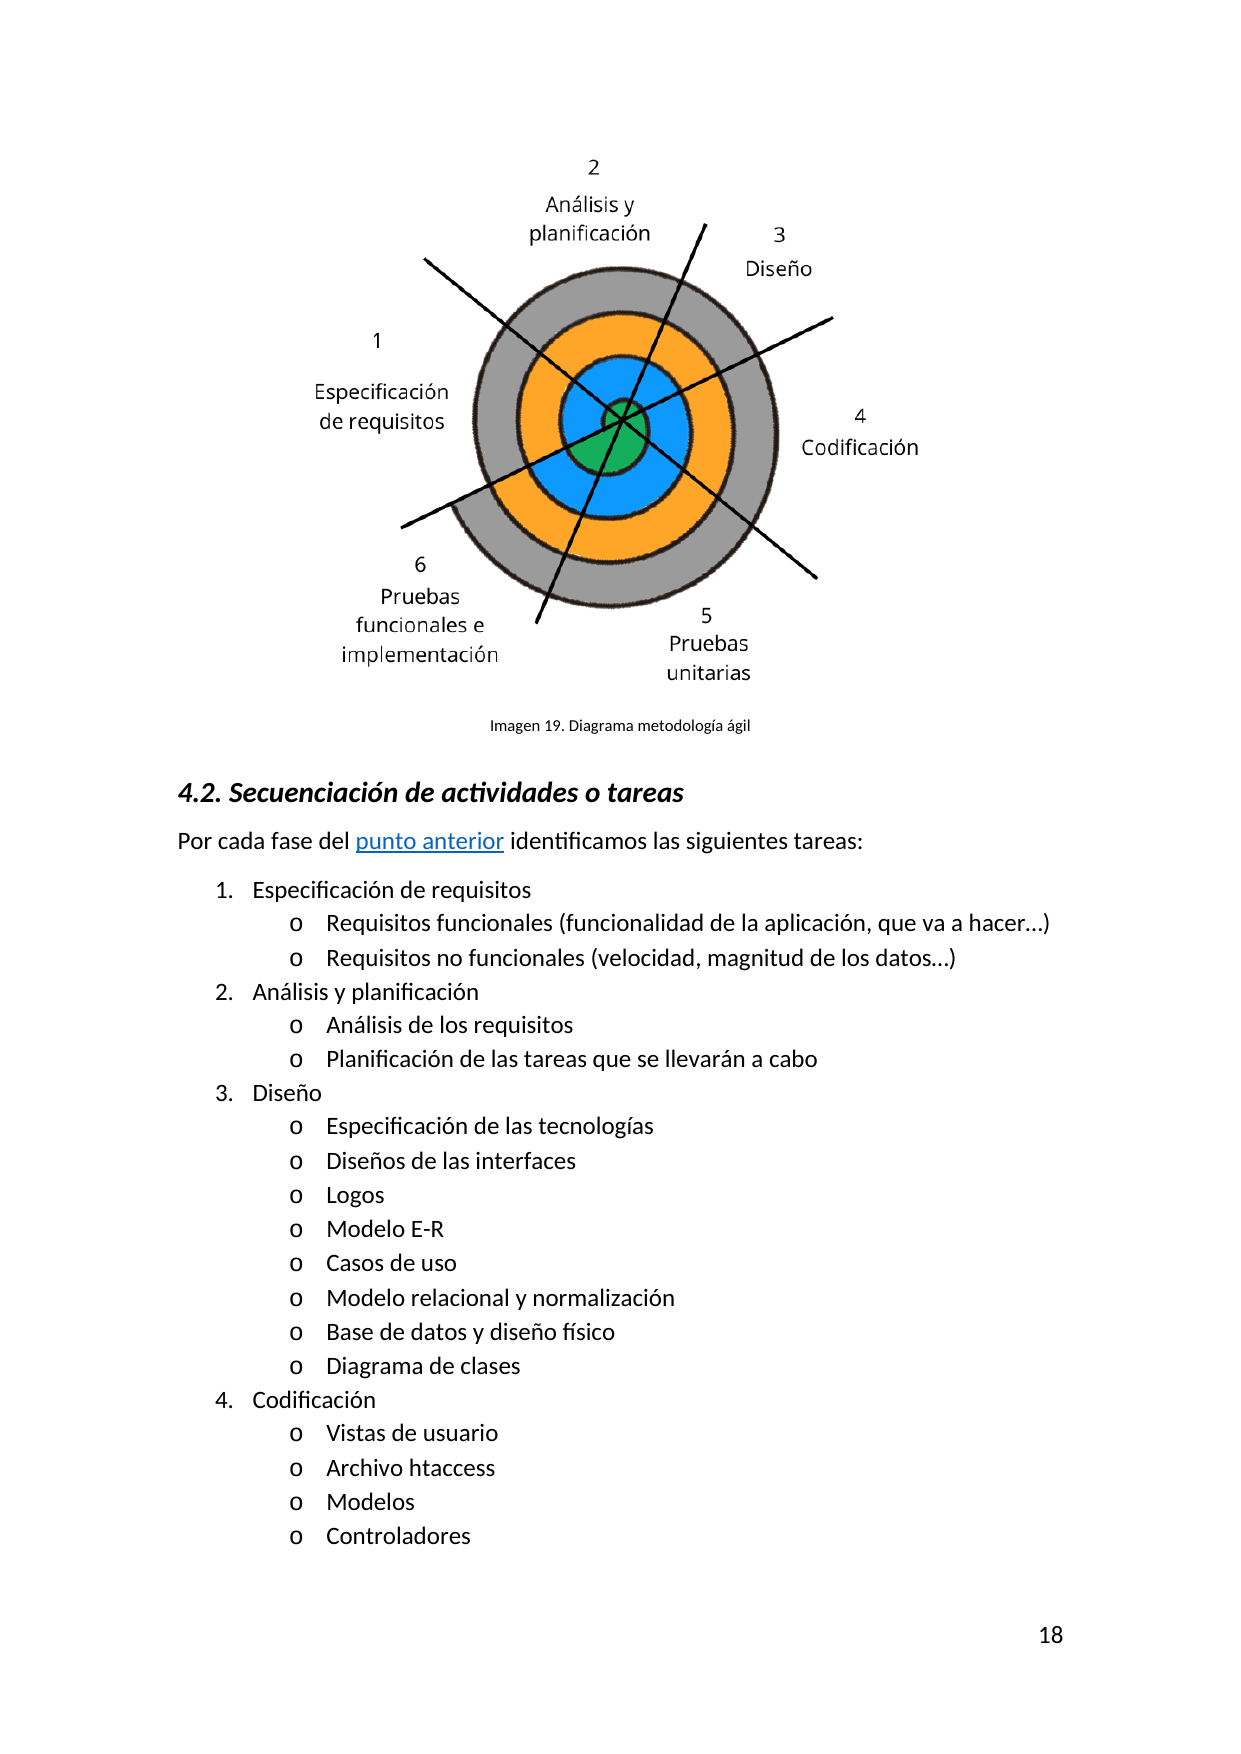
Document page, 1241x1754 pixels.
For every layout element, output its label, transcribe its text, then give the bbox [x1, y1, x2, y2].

list Controladores [288, 1520, 1063, 1552]
text Por cada fase del punto anterior identificamos las siguientes tareas: [177, 825, 1063, 856]
list Análisis y planificación [215, 976, 1063, 1007]
picture [300, 147, 941, 696]
list Vistas de usuario [288, 1418, 1063, 1449]
list Diagrama de clases [288, 1350, 1063, 1382]
list Modelo E-R [288, 1213, 1063, 1245]
list Casos de uso [288, 1248, 1063, 1279]
list Especificación de las tecnologías [288, 1111, 1063, 1142]
list Base de datos y diseño físico [288, 1316, 1063, 1348]
list Análisis de los requisitos [288, 1009, 1063, 1041]
list Codificación [215, 1385, 1063, 1415]
list Requisitos funcionales (funcionalidad de la aplicación, que va a hacer…) [288, 908, 1063, 939]
list Archivo htaccess [288, 1452, 1063, 1484]
list Diseño [215, 1078, 1063, 1108]
subtitle 4.2. Secuenciación de actividades o tareas [177, 774, 1063, 810]
list Requisitos no funcionales (velocidad, magnitud de los datos…) [288, 942, 1063, 974]
list Diseños de las interfaces [288, 1145, 1063, 1177]
list Modelo relacional y normalización [288, 1282, 1063, 1314]
list Logos [288, 1179, 1063, 1211]
list Especificación de requisitos [215, 875, 1063, 905]
text Imagen 19. Diagrama metodología ágil [177, 715, 1063, 735]
list Planificación de las tareas que se llevarán a cabo [288, 1043, 1063, 1075]
list Modelos [288, 1486, 1063, 1518]
